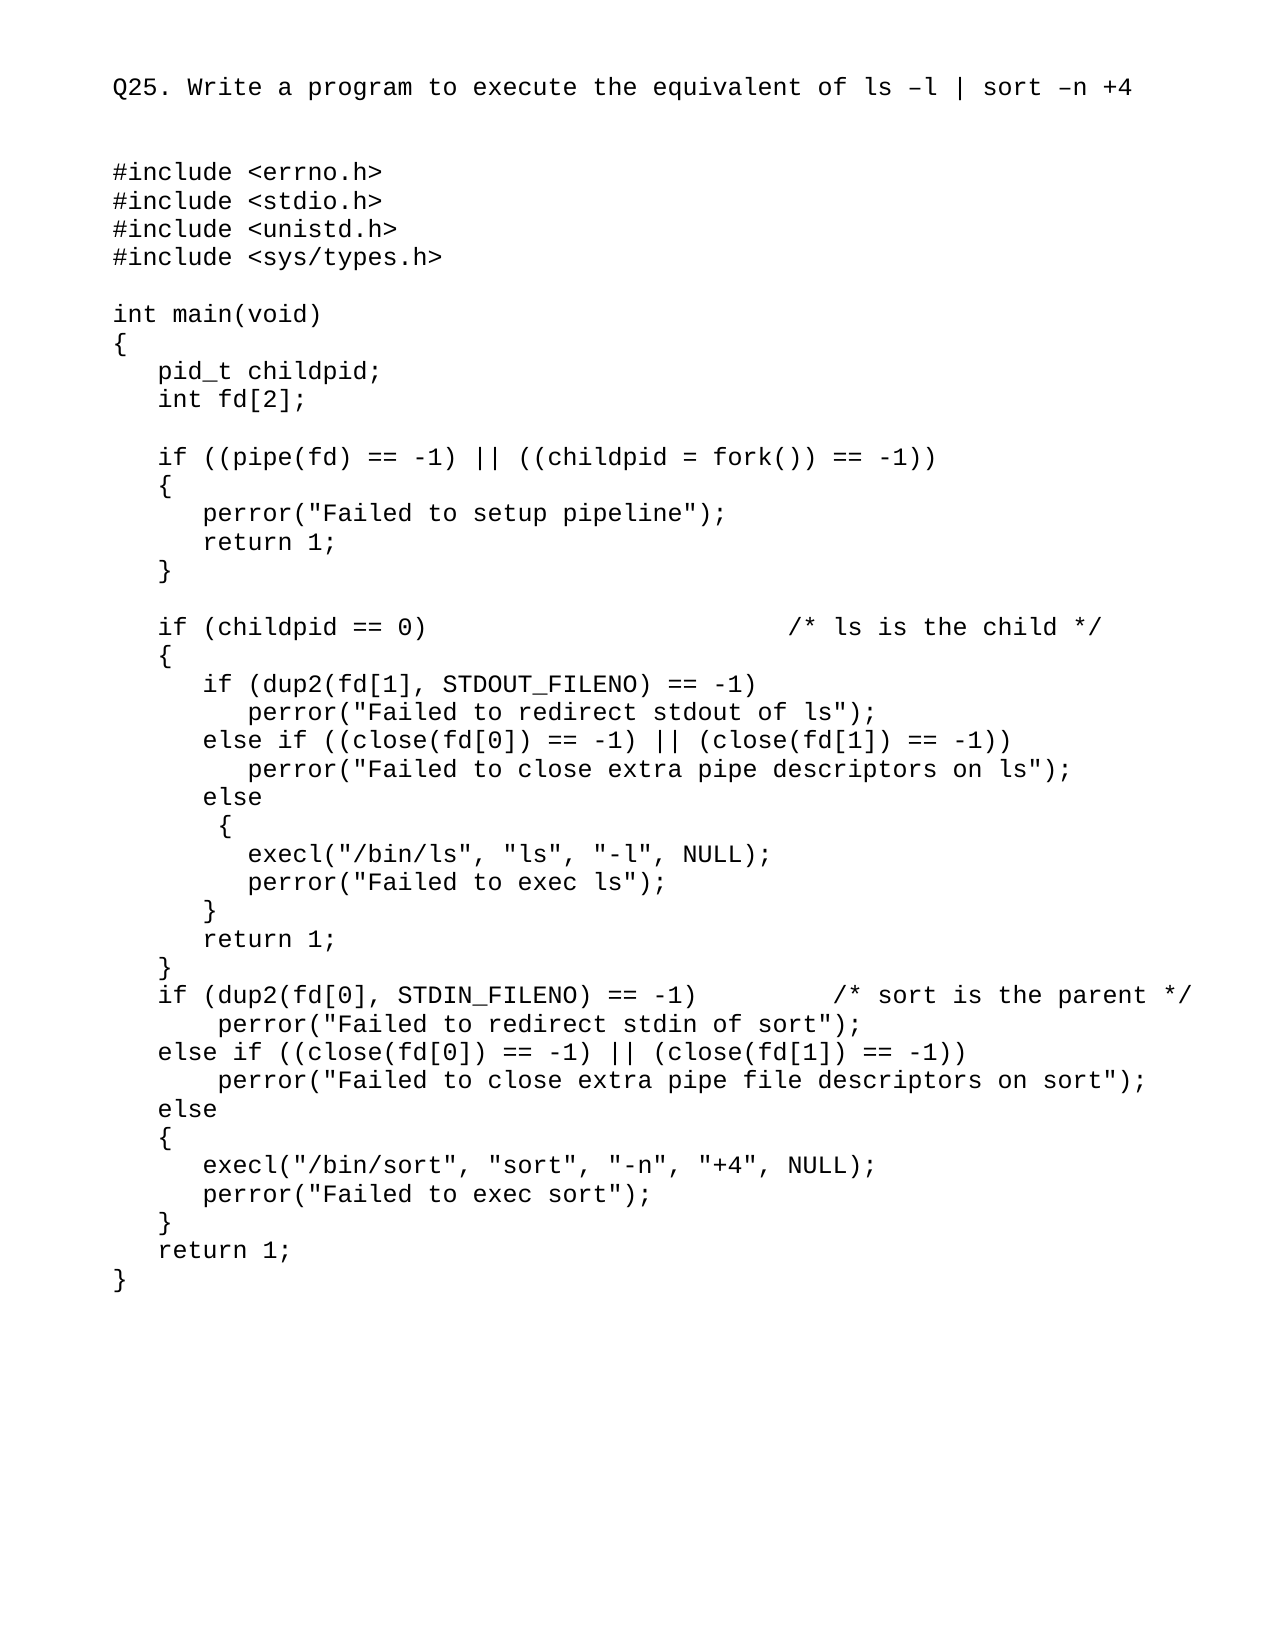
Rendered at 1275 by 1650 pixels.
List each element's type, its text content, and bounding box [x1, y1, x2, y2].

text { [112, 472, 1200, 501]
text else [112, 1096, 1200, 1124]
text } [112, 954, 1200, 983]
text execl("/bin/sort", "sort", "-n", "+4", NULL); [112, 1153, 1200, 1181]
text } [112, 1266, 1200, 1294]
text { [112, 1124, 1200, 1153]
text return 1; [112, 1238, 1200, 1266]
text } [112, 1209, 1200, 1238]
text #include <errno.h> [112, 160, 1200, 188]
text { [112, 813, 1200, 841]
text { [112, 643, 1200, 671]
text if (childpid == 0) /* ls is the child */ [112, 614, 1200, 643]
text else [112, 784, 1200, 813]
text perror("Failed to setup pipeline"); [112, 501, 1200, 529]
text #include <sys/types.h> [112, 245, 1200, 273]
text if (dup2(fd[0], STDIN_FILENO) == -1) /* sort is the parent */ [112, 983, 1200, 1011]
text int fd[2]; [112, 387, 1200, 415]
text perror("Failed to redirect stdout of ls"); [112, 699, 1200, 728]
text pid_t childpid; [112, 359, 1200, 387]
text Q25. Write a program to execute the equivalent of ls –l | sort –n +4 [112, 75, 1200, 103]
text return 1; [112, 926, 1200, 954]
text perror("Failed to close extra pipe descriptors on ls"); [112, 756, 1200, 784]
text perror("Failed to redirect stdin of sort"); [112, 1011, 1200, 1039]
text #include <unistd.h> [112, 217, 1200, 245]
text perror("Failed to exec ls"); [112, 869, 1200, 898]
text else if ((close(fd[0]) == -1) || (close(fd[1]) == -1)) [112, 1039, 1200, 1068]
text #include <stdio.h> [112, 188, 1200, 217]
text if ((pipe(fd) == -1) || ((childpid = fork()) == -1)) [112, 444, 1200, 472]
text else if ((close(fd[0]) == -1) || (close(fd[1]) == -1)) [112, 728, 1200, 756]
text if (dup2(fd[1], STDOUT_FILENO) == -1) [112, 671, 1200, 699]
text } [112, 557, 1200, 586]
text { [112, 330, 1200, 359]
text return 1; [112, 529, 1200, 557]
text } [112, 898, 1200, 926]
text int main(void) [112, 302, 1200, 330]
text perror("Failed to close extra pipe file descriptors on sort"); [112, 1068, 1200, 1096]
text perror("Failed to exec sort"); [112, 1181, 1200, 1209]
text execl("/bin/ls", "ls", "-l", NULL); [112, 841, 1200, 869]
